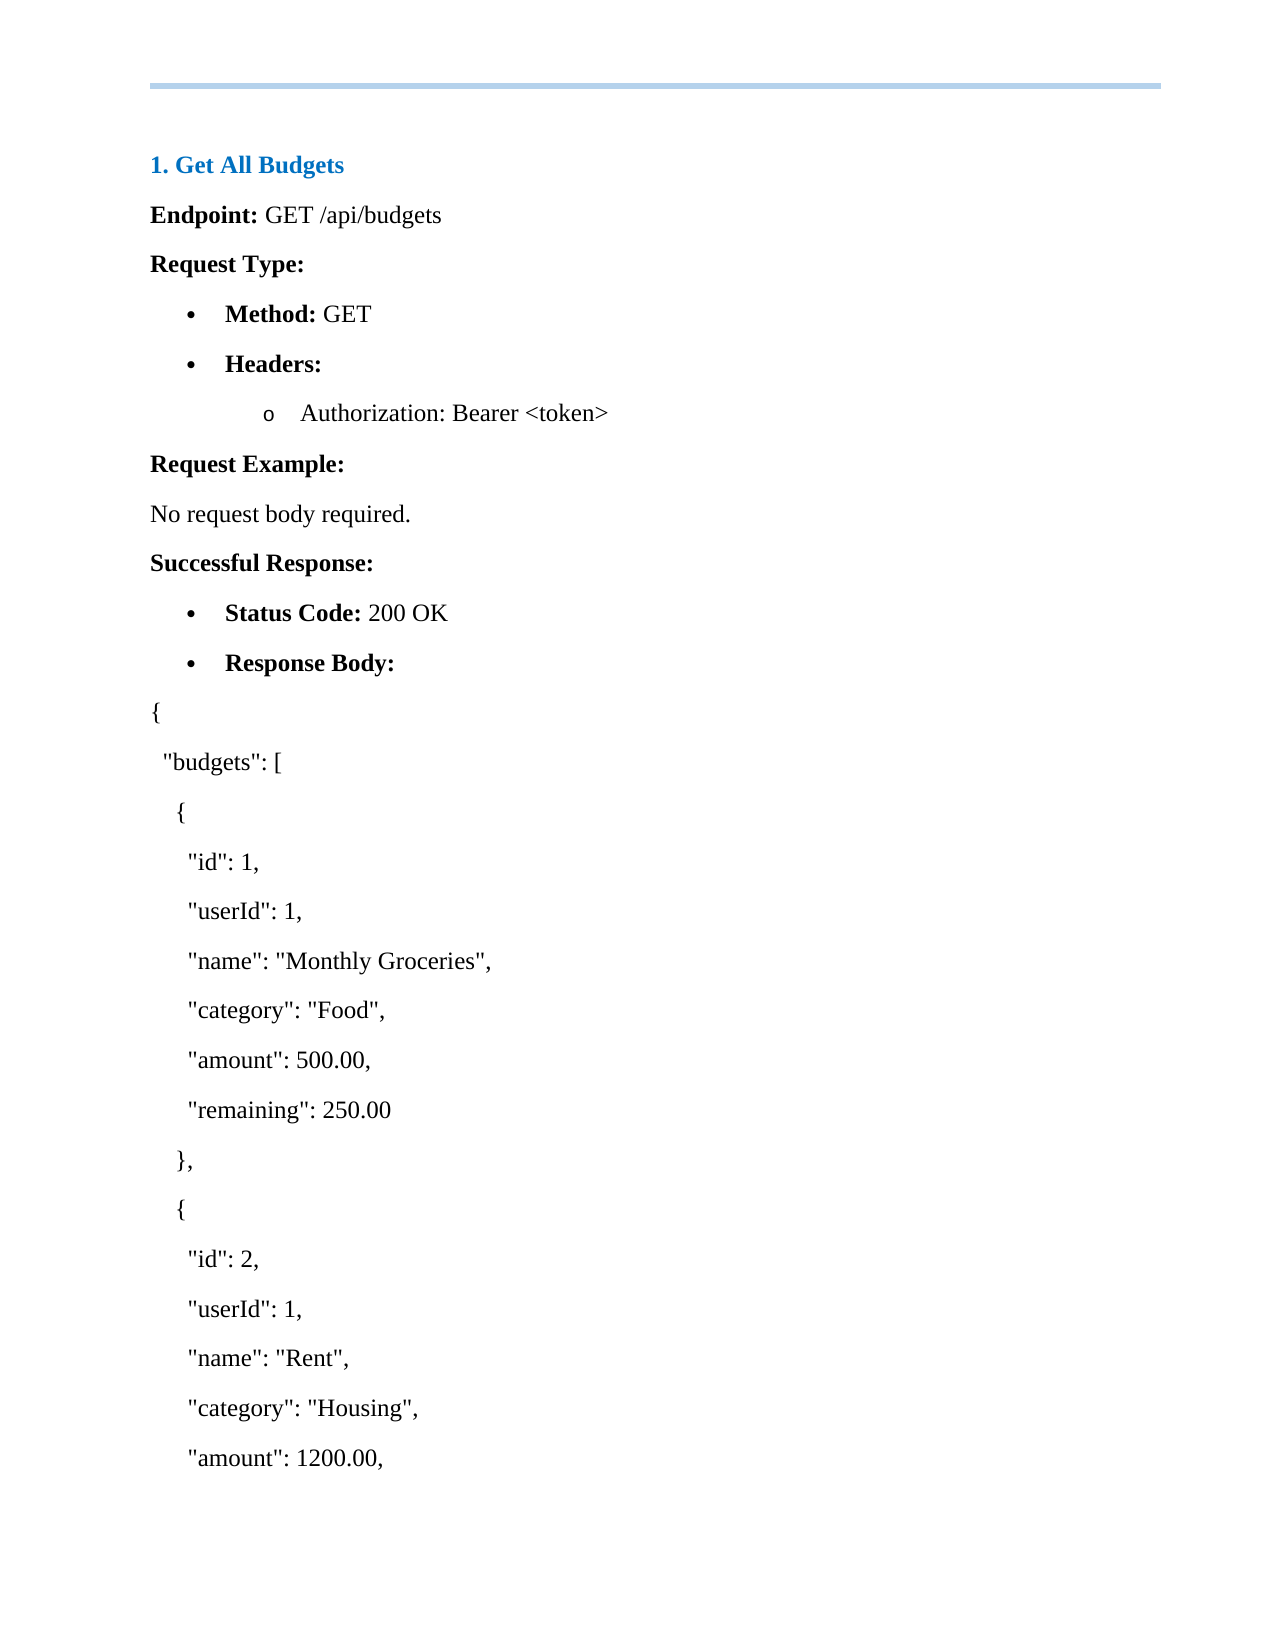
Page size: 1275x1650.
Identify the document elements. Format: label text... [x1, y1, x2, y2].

text No request body required. [150, 499, 1125, 527]
list Status Code: 200 OK [187, 598, 1125, 627]
text "name": "Monthly Groceries", [150, 946, 1125, 975]
list Response Body: [187, 648, 1125, 677]
text { [150, 697, 1125, 726]
text "budgets": [ [150, 747, 1125, 776]
text "remaining": 250.00 [150, 1095, 1125, 1124]
text { [150, 1194, 1125, 1223]
list Authorization: Bearer <token> [262, 398, 1125, 428]
text "id": 2, [150, 1244, 1125, 1273]
text "userId": 1, [150, 1294, 1125, 1322]
text "category": "Housing", [150, 1393, 1125, 1422]
text { [150, 797, 1125, 826]
text "amount": 1200.00, [150, 1443, 1125, 1472]
list Method: GET [187, 299, 1125, 328]
text }, [150, 1145, 1125, 1173]
text "name": "Rent", [150, 1343, 1125, 1372]
text "category": "Food", [150, 996, 1125, 1024]
text "amount": 500.00, [150, 1045, 1125, 1074]
text Request Type: [150, 249, 1125, 278]
text 1. Get All Budgets [150, 150, 1125, 179]
list Headers: [187, 349, 1125, 377]
text "userId": 1, [150, 896, 1125, 925]
text "id": 1, [150, 847, 1125, 875]
text Endpoint: GET /api/budgets [150, 200, 1125, 228]
text Successful Response: [150, 548, 1125, 577]
text Request Example: [150, 449, 1125, 478]
